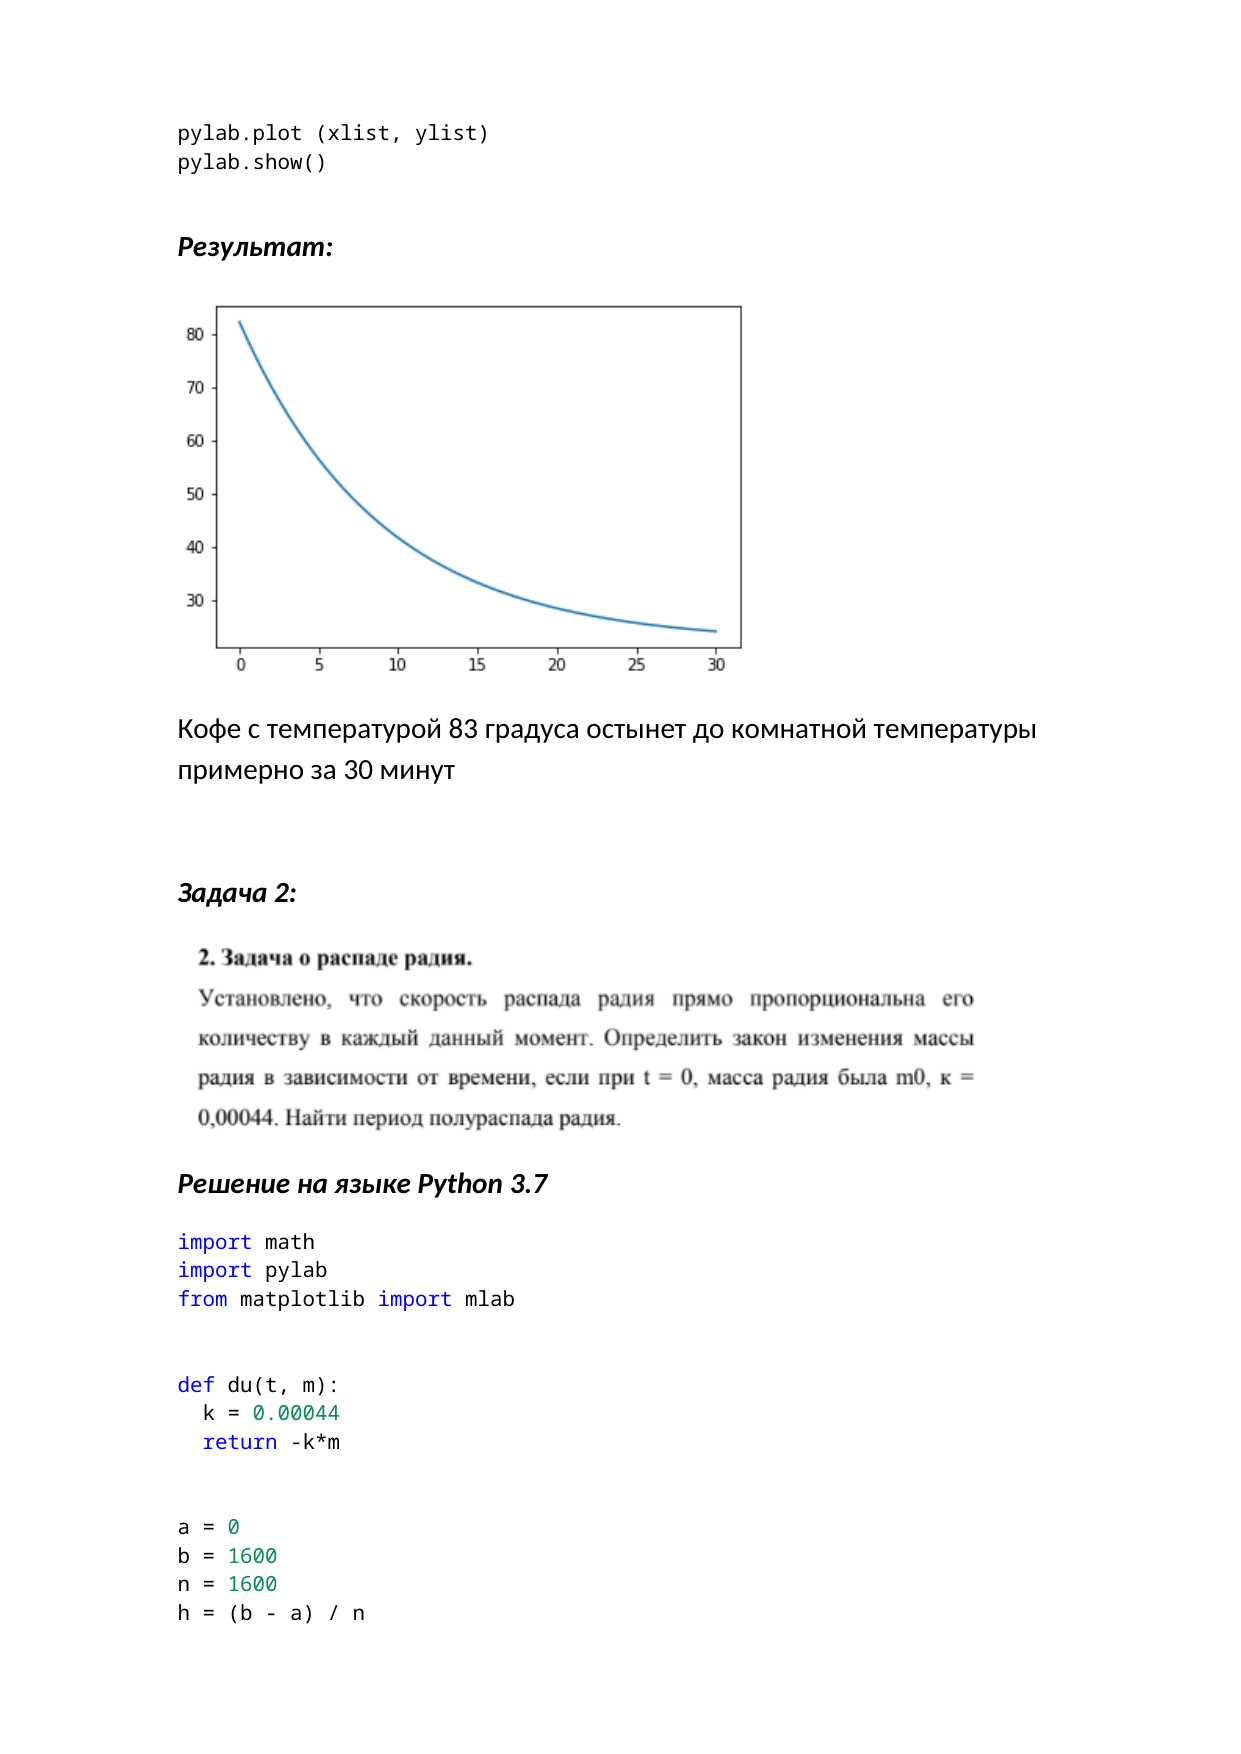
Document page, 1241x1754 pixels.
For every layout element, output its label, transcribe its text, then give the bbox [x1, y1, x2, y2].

text Решение на языке Python 3.7 [177, 1165, 1152, 1201]
text import math [177, 1227, 1152, 1256]
text def du(t, m): [177, 1370, 1152, 1398]
text pylab.plot (xlist, ylist) [177, 118, 1152, 147]
text import pylab [177, 1256, 1152, 1284]
text Результат: [177, 228, 1152, 264]
text Задача 2: [177, 874, 1152, 910]
picture [177, 290, 764, 685]
text return -k*m [177, 1427, 1152, 1455]
text b = 1600 [177, 1541, 1152, 1569]
picture [177, 936, 985, 1141]
text a = 0 [177, 1512, 1152, 1541]
text Кофе с температурой 83 градуса остынет до комнатной температуры примерно за 30 минут [177, 710, 1152, 787]
text from matplotlib import mlab [177, 1284, 1152, 1313]
text h = (b - a) / n [177, 1598, 1152, 1627]
text k = 0.00044 [177, 1398, 1152, 1427]
text n = 1600 [177, 1569, 1152, 1598]
text pylab.show() [177, 147, 1152, 175]
